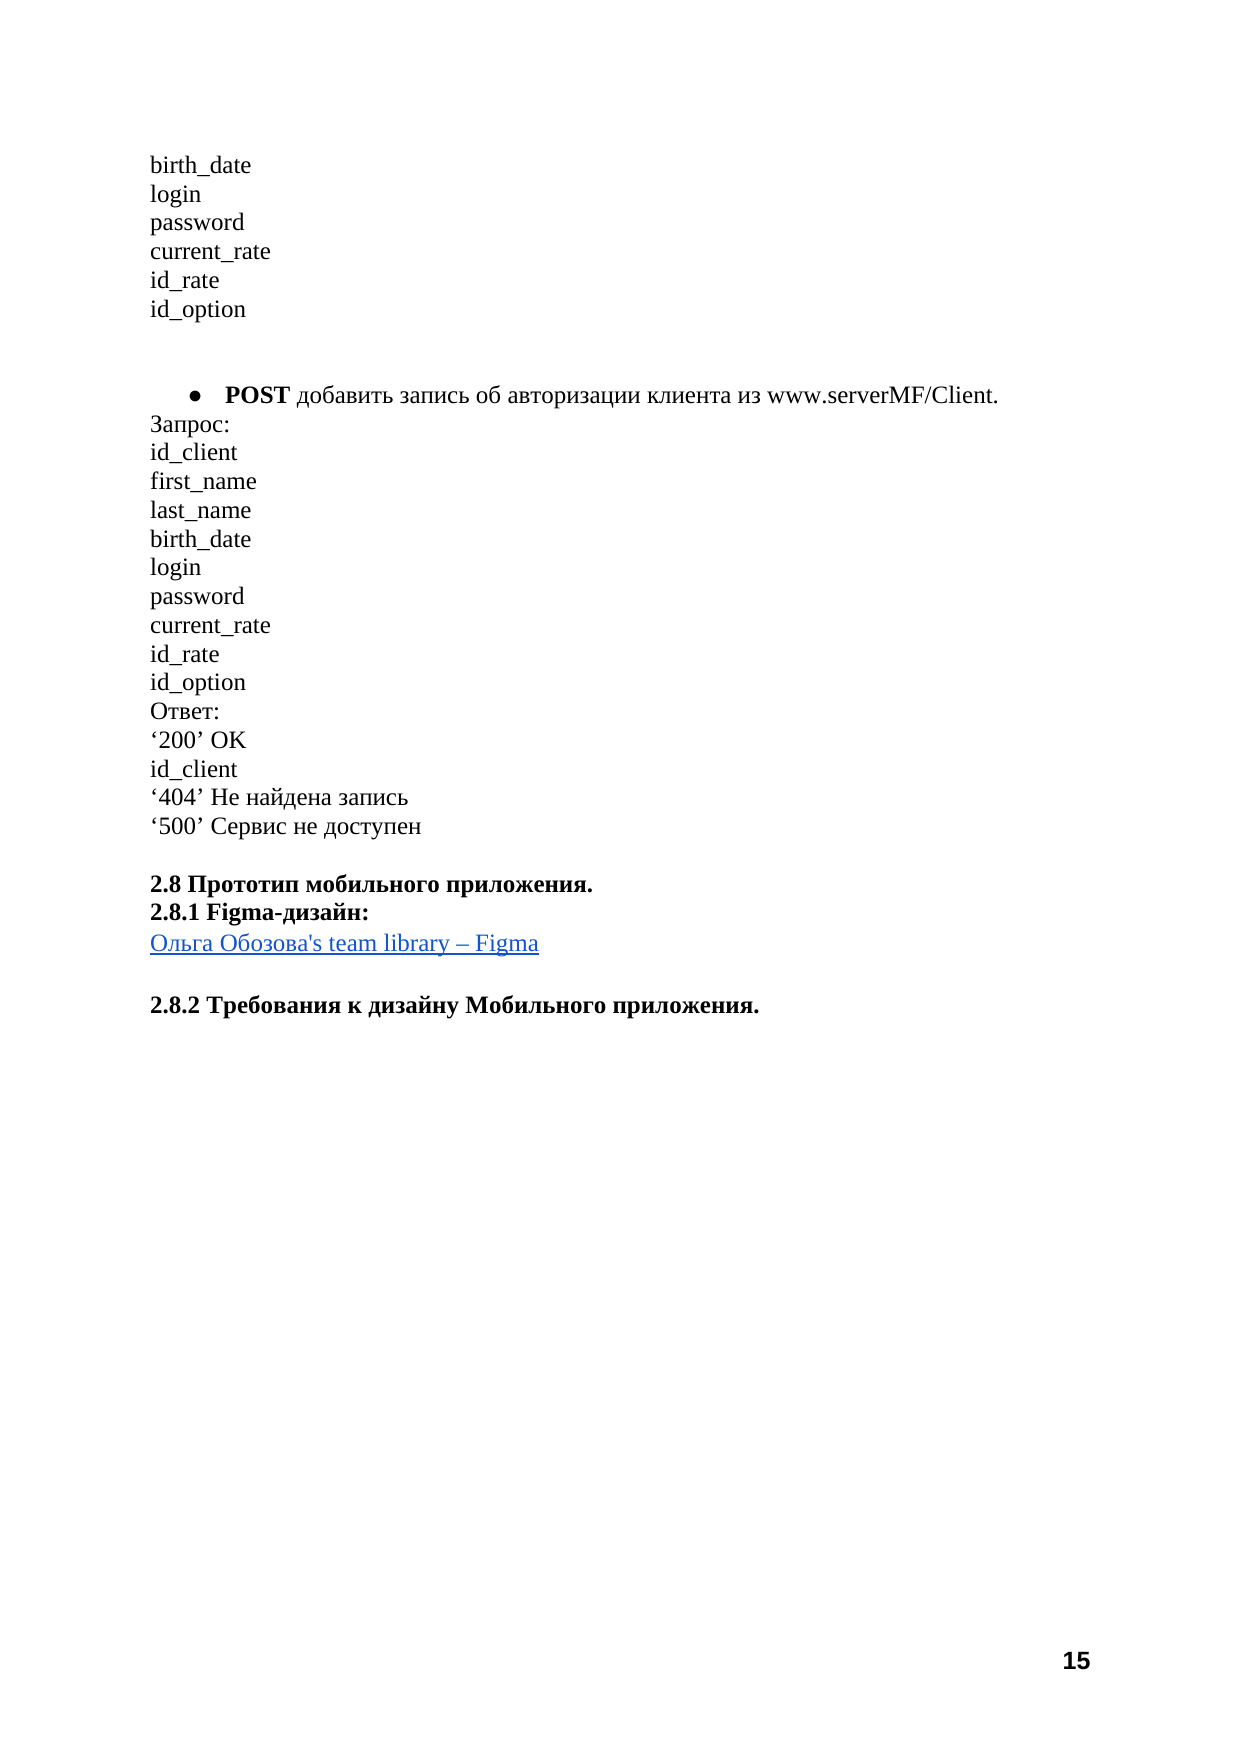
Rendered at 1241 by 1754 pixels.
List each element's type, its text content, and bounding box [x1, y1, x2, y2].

text Ответ: [150, 696, 1090, 725]
text id_rate [150, 639, 1090, 667]
text Запрос: [150, 409, 1090, 437]
text current_rate [150, 236, 1090, 265]
text password [150, 581, 1090, 610]
text Ольга Обозова's team library – Figma [150, 928, 1090, 957]
text birth_date [150, 524, 1090, 552]
text ‘200’ OK [150, 725, 1090, 754]
text login [150, 179, 1090, 207]
text ‘500’ Сервис не доступен [150, 811, 1090, 840]
text current_rate [150, 610, 1090, 639]
text ‘404’ Не найдена запись [150, 782, 1090, 811]
text id_option [150, 294, 1090, 322]
text 2.8 Прототип мобильного приложения. [150, 869, 1090, 897]
text login [150, 552, 1090, 581]
text id_client [150, 437, 1090, 466]
text id_option [150, 667, 1090, 696]
text last_name [150, 495, 1090, 524]
text id_rate [150, 265, 1090, 294]
text 2.8.1 Figma-дизайн: [150, 897, 1090, 926]
list POST добавить запись об авторизации клиента из www.serverMF/Client. [187, 380, 1090, 409]
text 2.8.2 Требования к дизайну Мобильного приложения. [150, 991, 1090, 1019]
text first_name [150, 466, 1090, 495]
text birth_date [150, 150, 1090, 179]
text password [150, 207, 1090, 236]
text id_client [150, 754, 1090, 782]
